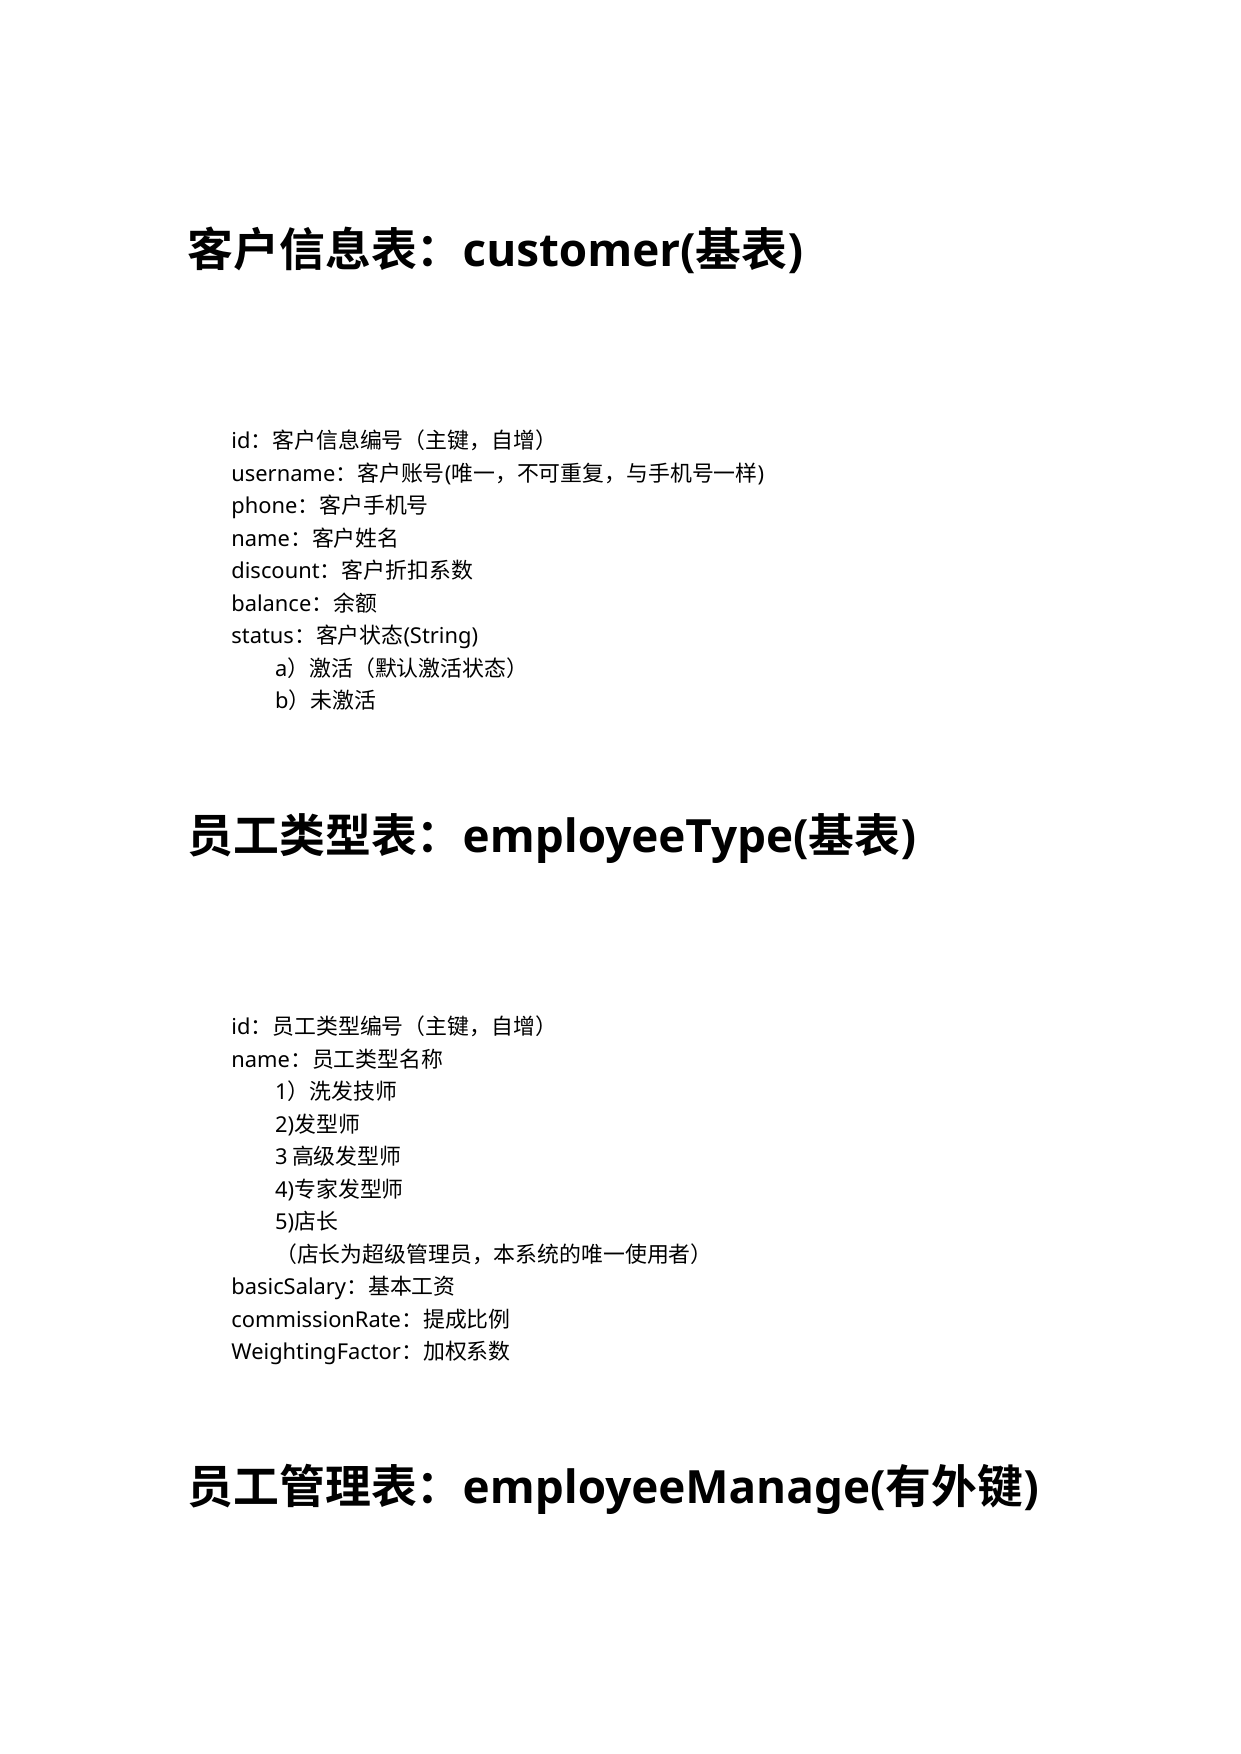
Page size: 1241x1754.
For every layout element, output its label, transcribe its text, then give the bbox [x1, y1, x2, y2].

text discount：客户折扣系数 [187, 553, 1053, 586]
subtitle 员工类型表：employeeType(基表) [187, 783, 1053, 881]
text a）激活（默认激活状态） [187, 651, 1053, 683]
text 5)店长 [187, 1204, 1053, 1237]
text WeightingFactor：加权系数 [187, 1334, 1053, 1367]
text （店长为超级管理员，本系统的唯一使用者） [187, 1237, 1053, 1269]
text 1）洗发技师 [187, 1074, 1053, 1107]
text phone：客户手机号 [187, 488, 1053, 521]
text username：客户账号(唯一，不可重复，与手机号一样) [187, 456, 1053, 488]
text b）未激活 [187, 683, 1053, 716]
text id：员工类型编号（主键，自增） [187, 1009, 1053, 1042]
text id：客户信息编号（主键，自增） [187, 423, 1053, 456]
subtitle 员工管理表：employeeManage(有外键) [187, 1434, 1053, 1532]
text 4)专家发型师 [187, 1172, 1053, 1204]
text balance：余额 [187, 586, 1053, 618]
text 2)发型师 [187, 1107, 1053, 1139]
text name：员工类型名称 [187, 1042, 1053, 1074]
subtitle 客户信息表：customer(基表) [187, 197, 1053, 295]
text basicSalary：基本工资 [187, 1269, 1053, 1302]
text status：客户状态(String) [187, 618, 1053, 651]
text 3高级发型师 [187, 1139, 1053, 1172]
text commissionRate：提成比例 [187, 1302, 1053, 1334]
text name：客户姓名 [187, 521, 1053, 553]
